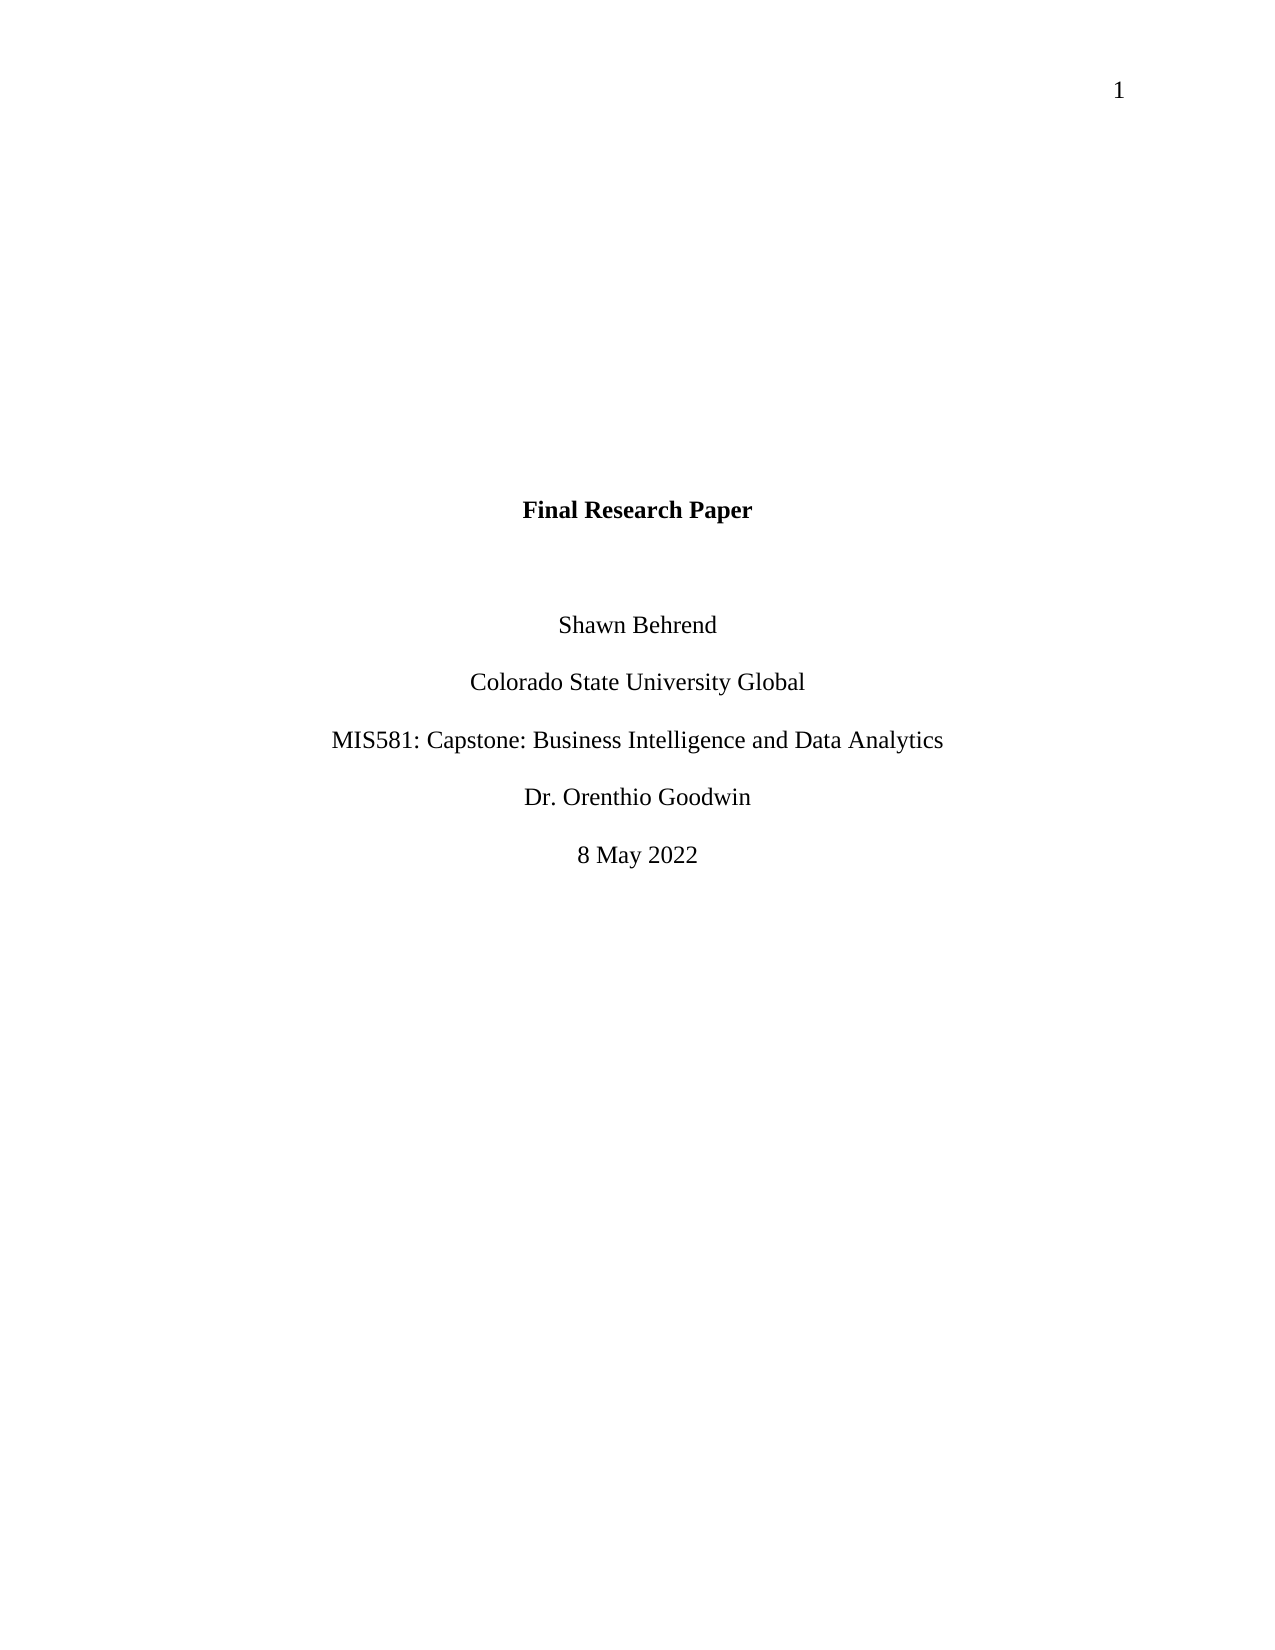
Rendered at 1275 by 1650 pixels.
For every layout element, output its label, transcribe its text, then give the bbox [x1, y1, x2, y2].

text 8 May 2022 [150, 840, 1125, 869]
text Dr. Orenthio Goodwin [150, 782, 1125, 811]
text Colorado State University Global [150, 667, 1125, 696]
text Final Research Paper [150, 495, 1125, 524]
text Shawn Behrend [150, 610, 1125, 639]
text MIS581: Capstone: Business Intelligence and Data Analytics [150, 725, 1125, 754]
